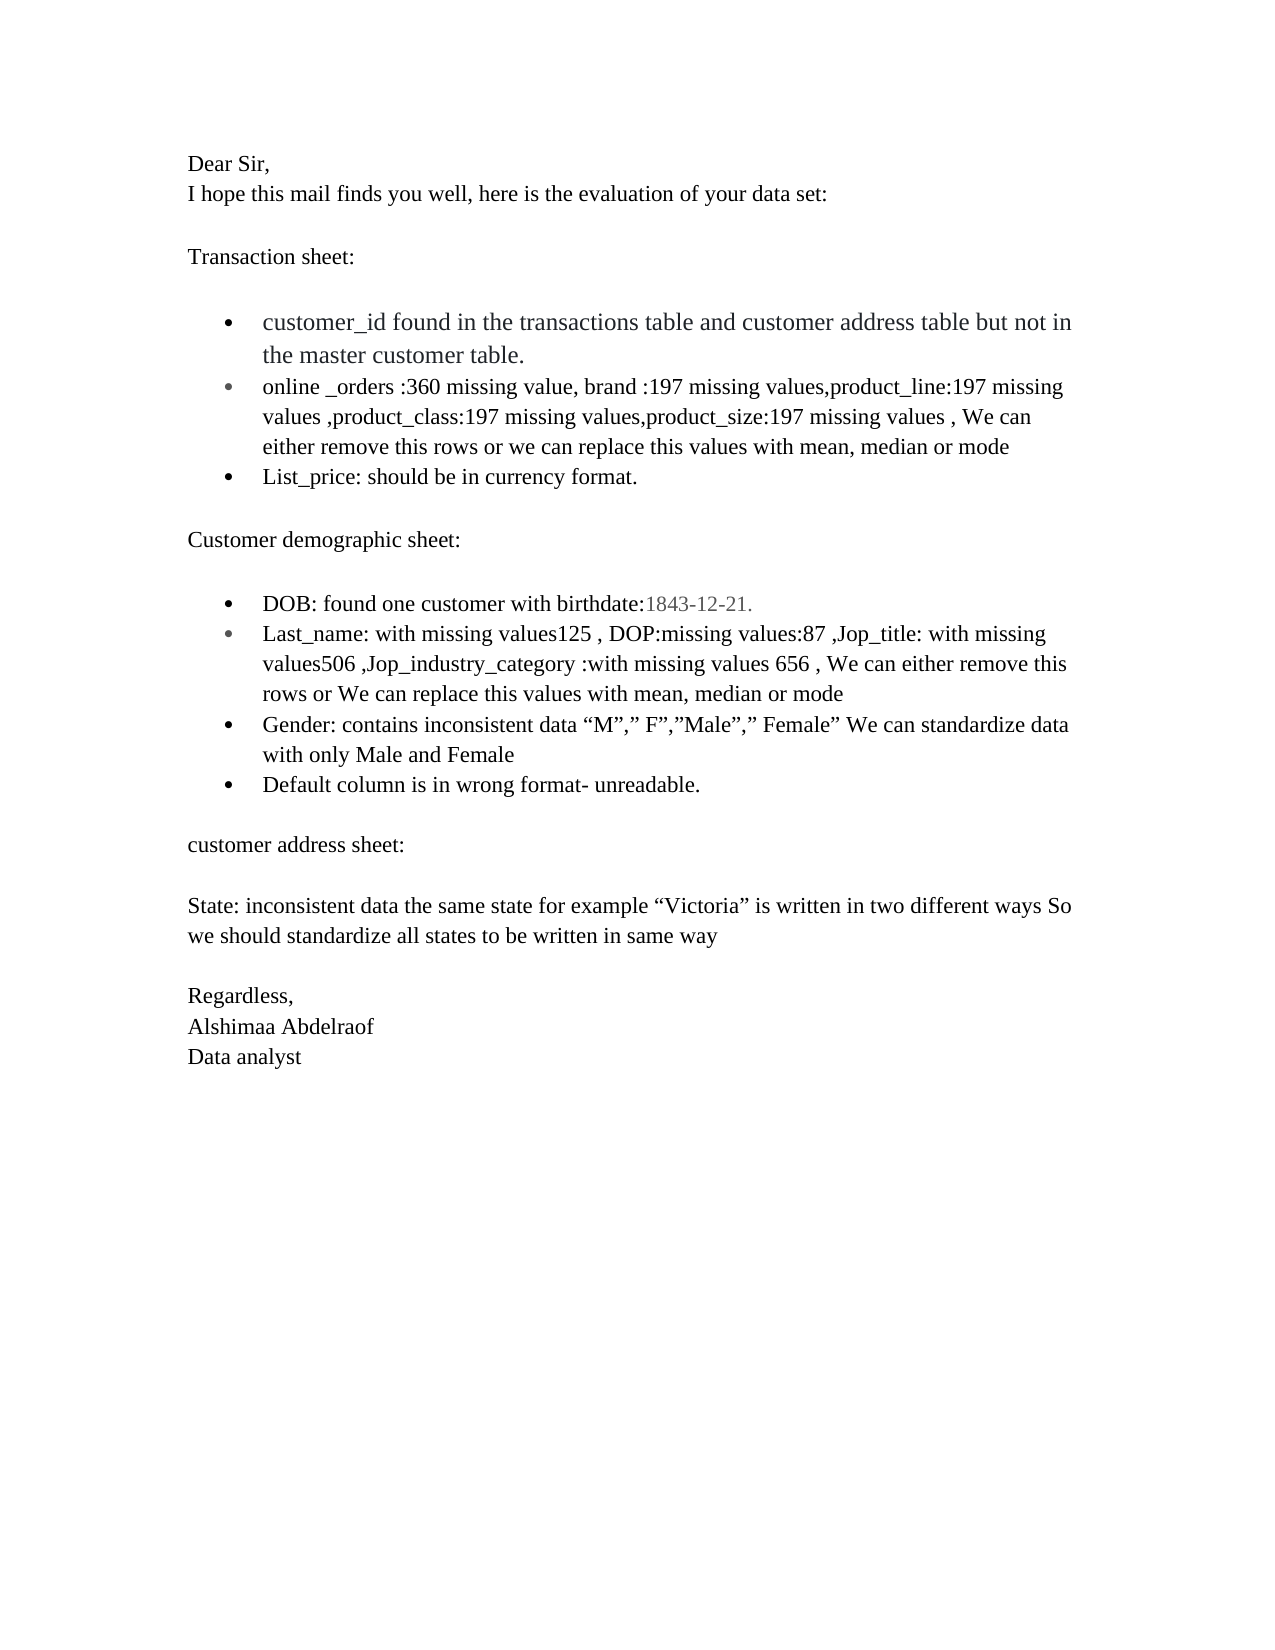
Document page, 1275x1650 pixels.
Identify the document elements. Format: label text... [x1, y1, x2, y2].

list Last_name: with missing values125 , DOP:missing values:87 ,Jop_title: with missing values506 ,Jop_industry_category :with missing values 656 , We can either remove this rows or We can replace this values with mean, median or mode [225, 620, 1087, 707]
text Regardless, [187, 982, 1087, 1009]
text Alshimaa Abdelraof [187, 1013, 1087, 1039]
text State: inconsistent data the same state for example “Victoria” is written in two different ways So we should standardize all states to be written in same way [187, 892, 1087, 948]
list Gender: contains inconsistent data “M”,” F”,”Male”,” Female” We can standardize data with only Male and Female [225, 711, 1087, 767]
text Data analyst [187, 1043, 1087, 1069]
text Customer demographic sheet: [187, 527, 1087, 553]
text I hope this mail finds you well, here is the evaluation of your data set: [187, 180, 1087, 207]
list online _orders :360 missing value, brand :197 missing values,product_line:197 missing values ,product_class:197 missing values,product_size:197 missing values , We can either remove this rows or we can replace this values with mean, median or mode [225, 373, 1087, 459]
text Dear Sir, [187, 150, 1087, 176]
text Transaction sheet: [187, 243, 1087, 270]
list Default column is in wrong format- unreadable. [225, 771, 1087, 797]
list customer_id found in the transactions table and customer address table but not in the master customer table. [225, 307, 1087, 368]
list List_price: should be in currency format. [225, 463, 1087, 490]
text customer address sheet: [187, 831, 1087, 858]
list DOB: found one customer with birthdate:1843-12-21. [225, 590, 1087, 616]
